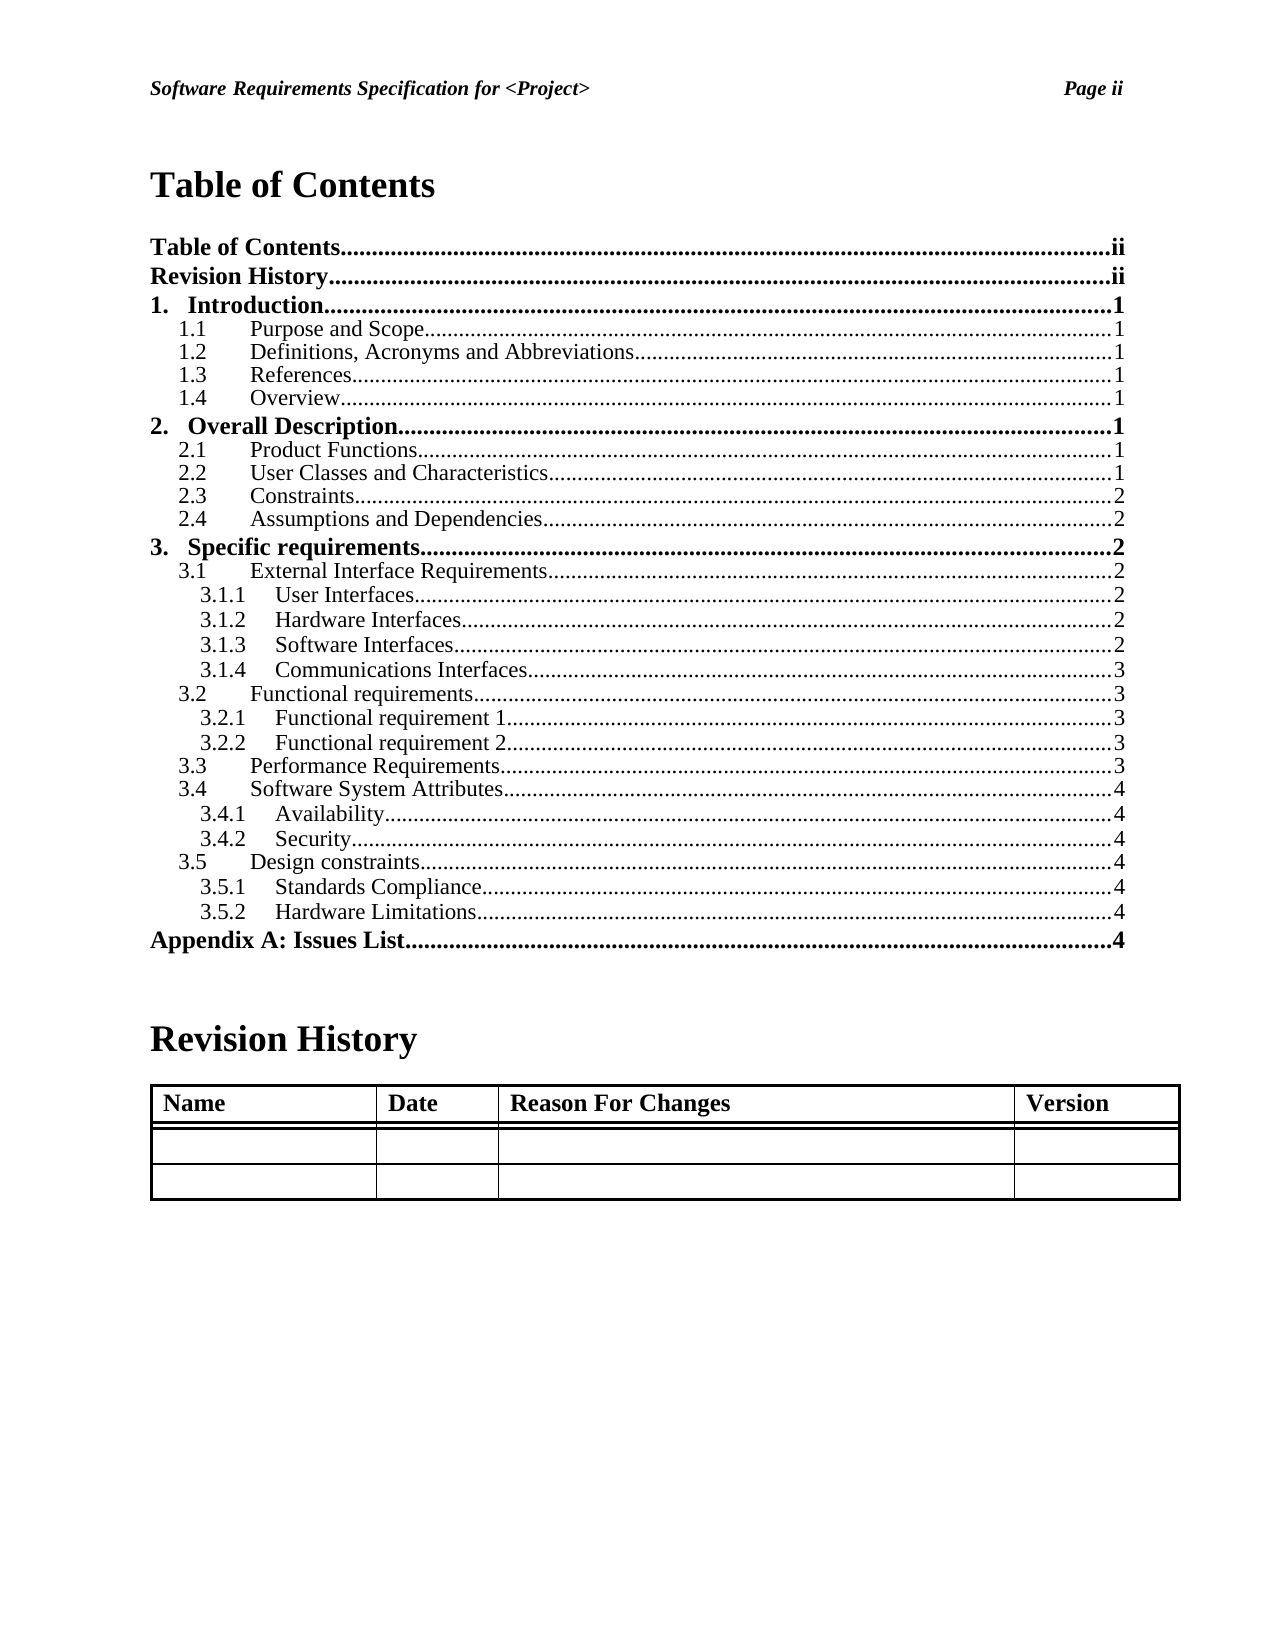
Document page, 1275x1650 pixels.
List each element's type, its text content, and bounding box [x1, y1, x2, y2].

text 2. Overall Description 1 [150, 416, 1125, 439]
text 3.5.1 Standards Compliance 4 [200, 874, 1125, 899]
text 1.4 Overview 1 [178, 387, 1125, 410]
text 1. Introduction 1 [150, 295, 1125, 318]
table_header Reason For Changes [499, 1087, 1014, 1121]
table_cell [1015, 1165, 1178, 1198]
text 3.2.1 Functional requirement 1 3 [200, 706, 1125, 731]
text 3.5 Design constraints 4 [178, 851, 1125, 874]
table_cell [499, 1130, 1014, 1163]
text Table of Contents [150, 162, 1125, 206]
text 1.1 Purpose and Scope 1 [178, 318, 1125, 341]
text Revision History [150, 1016, 1125, 1059]
text 3.4 Software System Attributes 4 [178, 778, 1125, 801]
text 3.1.4 Communications Interfaces 3 [200, 658, 1125, 683]
text 2.2 User Classes and Characteristics 1 [178, 462, 1125, 485]
text 1.3 References 1 [178, 364, 1125, 387]
text 1.2 Definitions, Acronyms and Abbreviations 1 [178, 341, 1125, 364]
text 2.4 Assumptions and Dependencies 2 [178, 508, 1125, 531]
text 3.4.1 Availability 4 [200, 801, 1125, 826]
text 3.1.1 User Interfaces 2 [200, 583, 1125, 608]
text Table of Contents ii [150, 237, 1125, 260]
table_cell [153, 1130, 376, 1163]
table_cell [377, 1130, 498, 1163]
text Appendix A: Issues List 4 [150, 931, 1125, 953]
text Revision History ii [150, 266, 1125, 289]
table_header Version [1015, 1087, 1178, 1121]
table_cell [377, 1165, 498, 1198]
text 3. Specific requirements 2 [150, 537, 1125, 560]
text 3.1.3 Software Interfaces 2 [200, 633, 1125, 658]
text 3.1.2 Hardware Interfaces 2 [200, 608, 1125, 633]
table_cell [153, 1165, 376, 1198]
text 3.3 Performance Requirements 3 [178, 756, 1125, 778]
text 3.4.2 Security 4 [200, 826, 1125, 851]
text 3.2 Functional requirements 3 [178, 683, 1125, 706]
table_header Date [377, 1087, 498, 1121]
text 2.3 Constraints 2 [178, 485, 1125, 508]
table_cell [499, 1165, 1014, 1198]
text 3.1 External Interface Requirements 2 [178, 560, 1125, 583]
text 3.5.2 Hardware Limitations 4 [200, 899, 1125, 924]
table_header Name [153, 1087, 376, 1121]
text 2.1 Product Functions 1 [178, 439, 1125, 462]
text 3.2.2 Functional requirement 2 3 [200, 731, 1125, 756]
table_cell [1015, 1130, 1178, 1163]
